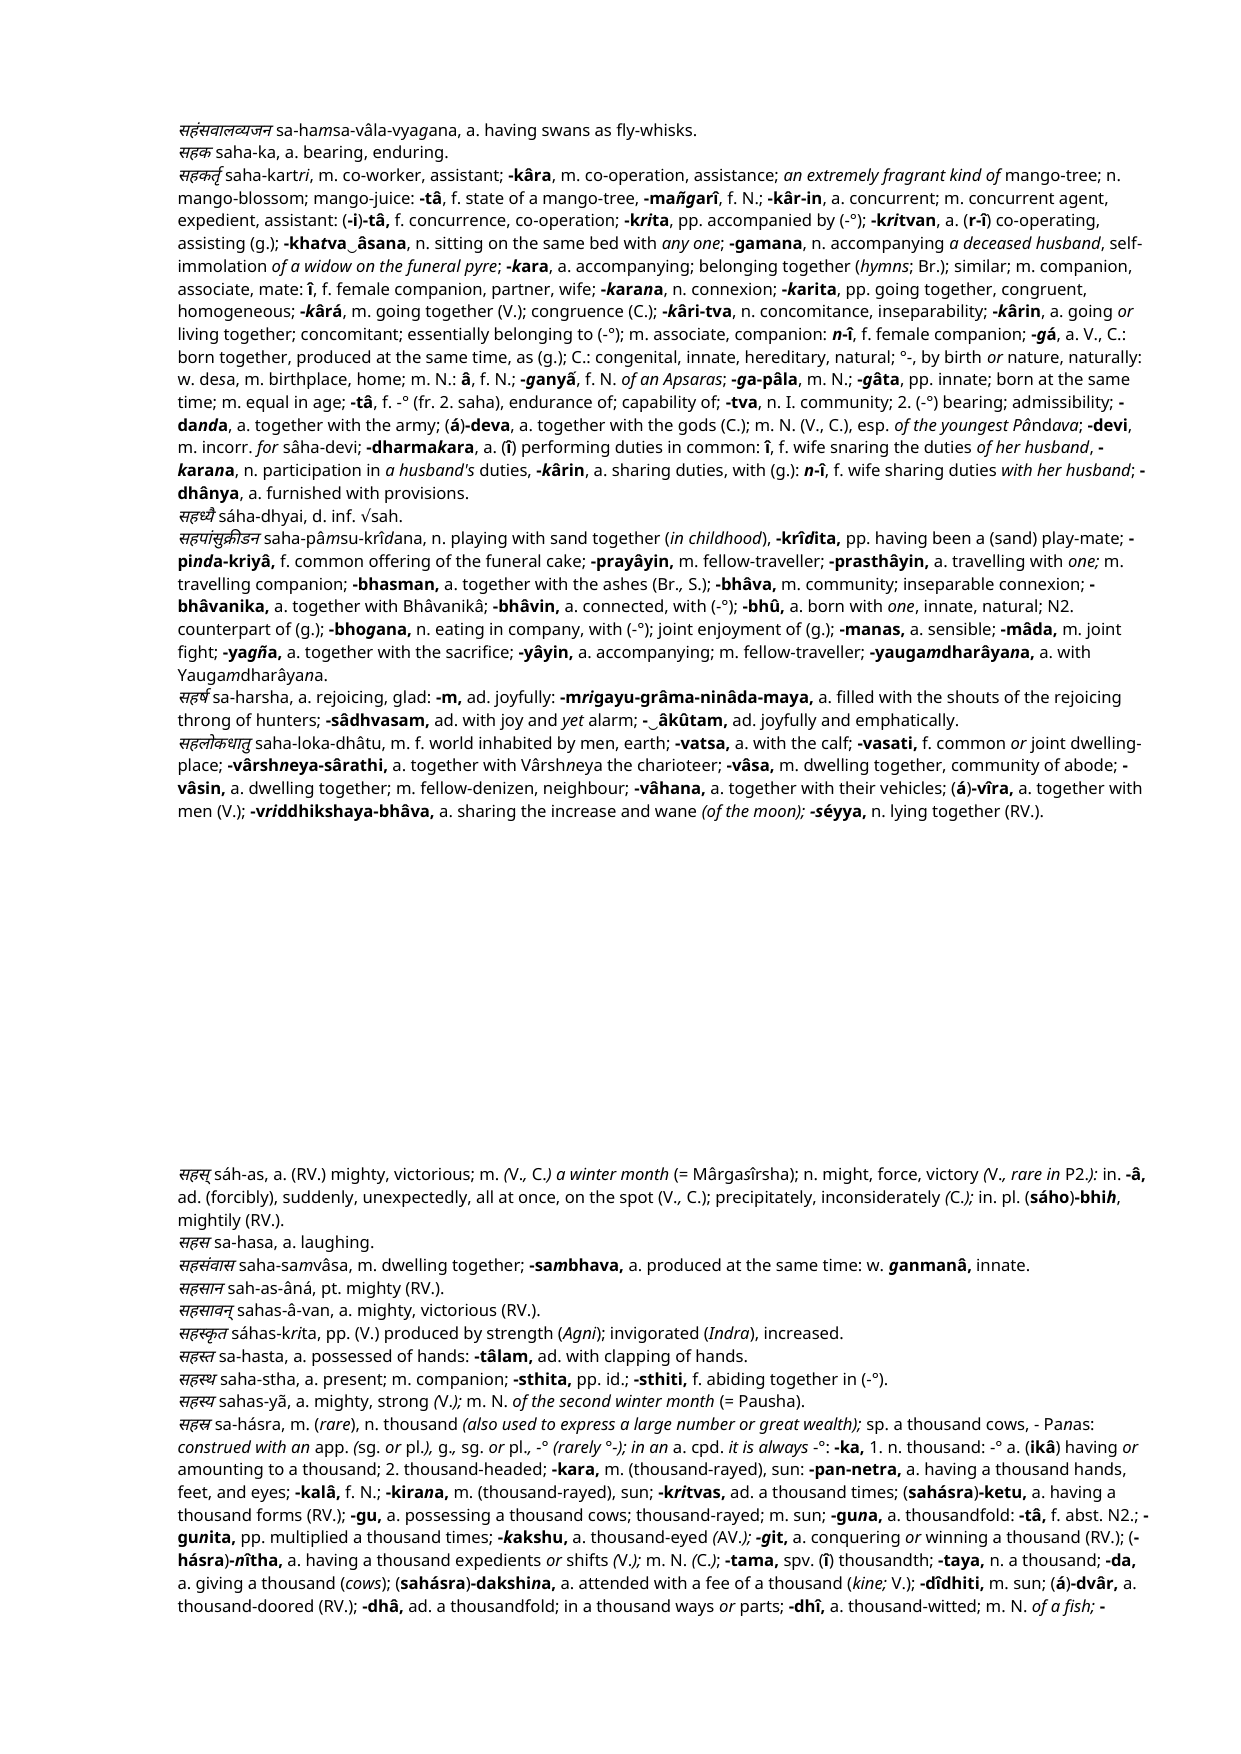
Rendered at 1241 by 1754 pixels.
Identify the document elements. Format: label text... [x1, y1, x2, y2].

text सहकर्तृ saha-kartri, m. co-worker, assistant; -kâra, m. co-operation, assistance; an extremely fragrant kind of mango-tree; n. mango-blossom; mango-juice: -tâ, f. state of a mango-tree, -mañgarî, f. N.; -kâr-in, a. concurrent; m. concurrent agent, expedient, assistant: (-i)-tâ, f. concurrence, co-operation; -krita, pp. accompanied by (-°); -kritvan, a. (r-î) co-operating, assisting (g.); -khatva‿âsana, n. sitting on the same bed with any one; -gamana, n. accompanying a deceased husband, self-immolation of a widow on the funeral pyre; -kara, a. accompanying; belonging together (hymns; Br.); similar; m. companion, associate, mate: î, f. female companion, partner, wife; -karana, n. connexion; -karita, pp. going together, congruent, homogeneous; -kârá, m. going together (V.); congruence (C.); -kâri-tva, n. concomitance, inseparability; -kârin, a. going or living together; concomitant; essentially belonging to (-°); m. associate, companion: n-î, f. female companion; -gá, a. V., C.: born together, produced at the same time, as (g.); C.: congenital, innate, hereditary, natural; °-, by birth or nature, naturally: w. desa, m. birthplace, home; m. N.: â, f. N.; -ganyấ, f. N. of an Apsaras; -ga-pâla, m. N.; -gâta, pp. innate; born at the same time; m. equal in age; -tâ, f. -° (fr. 2. saha), endurance of; capability of; -tva, n. I. community; 2. (-°) bearing; admissibility; -danda, a. together with the army; (á)-deva, a. together with the gods (C.); m. N. (V., C.), esp. of the youngest Pândava; -devi, m. incorr. for sâha-devi; -dharmakara, a. (î) performing duties in common: î, f. wife snaring the duties of her husband, -karana, n. participation in a husband's duties, -kârin, a. sharing duties, with (g.): n-î, f. wife sharing duties with her husband; -dhânya, a. furnished with provisions. सहध्यै sáha-dhyai, d. inf. √sah. सहपांसुक्रीडन saha-pâmsu-krîdana, n. playing with sand together (in childhood), -krîdita, pp. having been a (sand) play-mate; -pinda-kriyâ, f. common offering of the funeral cake; -prayâyin, m. fellow-traveller; -prasthâyin, a. travelling with one; m. travelling companion; -bhasman, a. together with the ashes (Br., S.); -bhâva, m. community; inseparable connexion; -bhâvanika, a. together with Bhâvanikâ; -bhâvin, a. connected, with (-°); -bhû, a. born with one, innate, natural; N2. counterpart of (g.); -bhogana, n. eating in company, with (-°); joint enjoyment of (g.); -manas, a. sensible; -mâda, m. joint fight; -yagña, a. together with the sacrifice; -yâyin, a. accompanying; m. fellow-traveller; -yaugamdharâyana, a. with Yaugamdharâyana. सहर्ष sa-harsha, a. rejoicing, glad: -m, ad. joyfully: -mrigayu-grâma-ninâda-maya, a. filled with the shouts of the rejoicing throng of hunters; -sâdhvasam, ad. with joy and yet alarm; -‿âkûtam, ad. joyfully and emphatically. सहलोकधातु saha-loka-dhâtu, m. f. world inhabited by men, earth; -vatsa, a. with the calf; -vasati, f. common or joint dwelling-place; -vârshneya-sârathi, a. together with Vârshneya the charioteer; -vâsa, m. dwelling together, community of abode; -vâsin, a. dwelling together; m. fellow-denizen, neighbour; -vâhana, a. together with their vehicles; (á)-vîra, a. together with men (V.); -vriddhikshaya-bhâva, a. sharing the increase and wane (of the moon); -séyya, n. lying together (RV.). [177, 163, 1152, 845]
text सहंसवालव्यजन sa-hamsa-vâla-vyagana, a. having swans as fly-whisks. सहक saha-ka, a. bearing, enduring. [177, 118, 1152, 163]
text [177, 1231, 1152, 1617]
text सहस् sáh-as, a. (RV.) mighty, victorious; m. (V., C.) a winter month (= Mârgasîrsha); n. might, force, victory (V., rare in P2.): in. -â, ad. (forcibly), suddenly, unexpectedly, all at once, on the spot (V., C.); precipitately, inconsiderately (C.); in. pl. (sáho)-bhih, mightily (RV.). [177, 1163, 1152, 1231]
